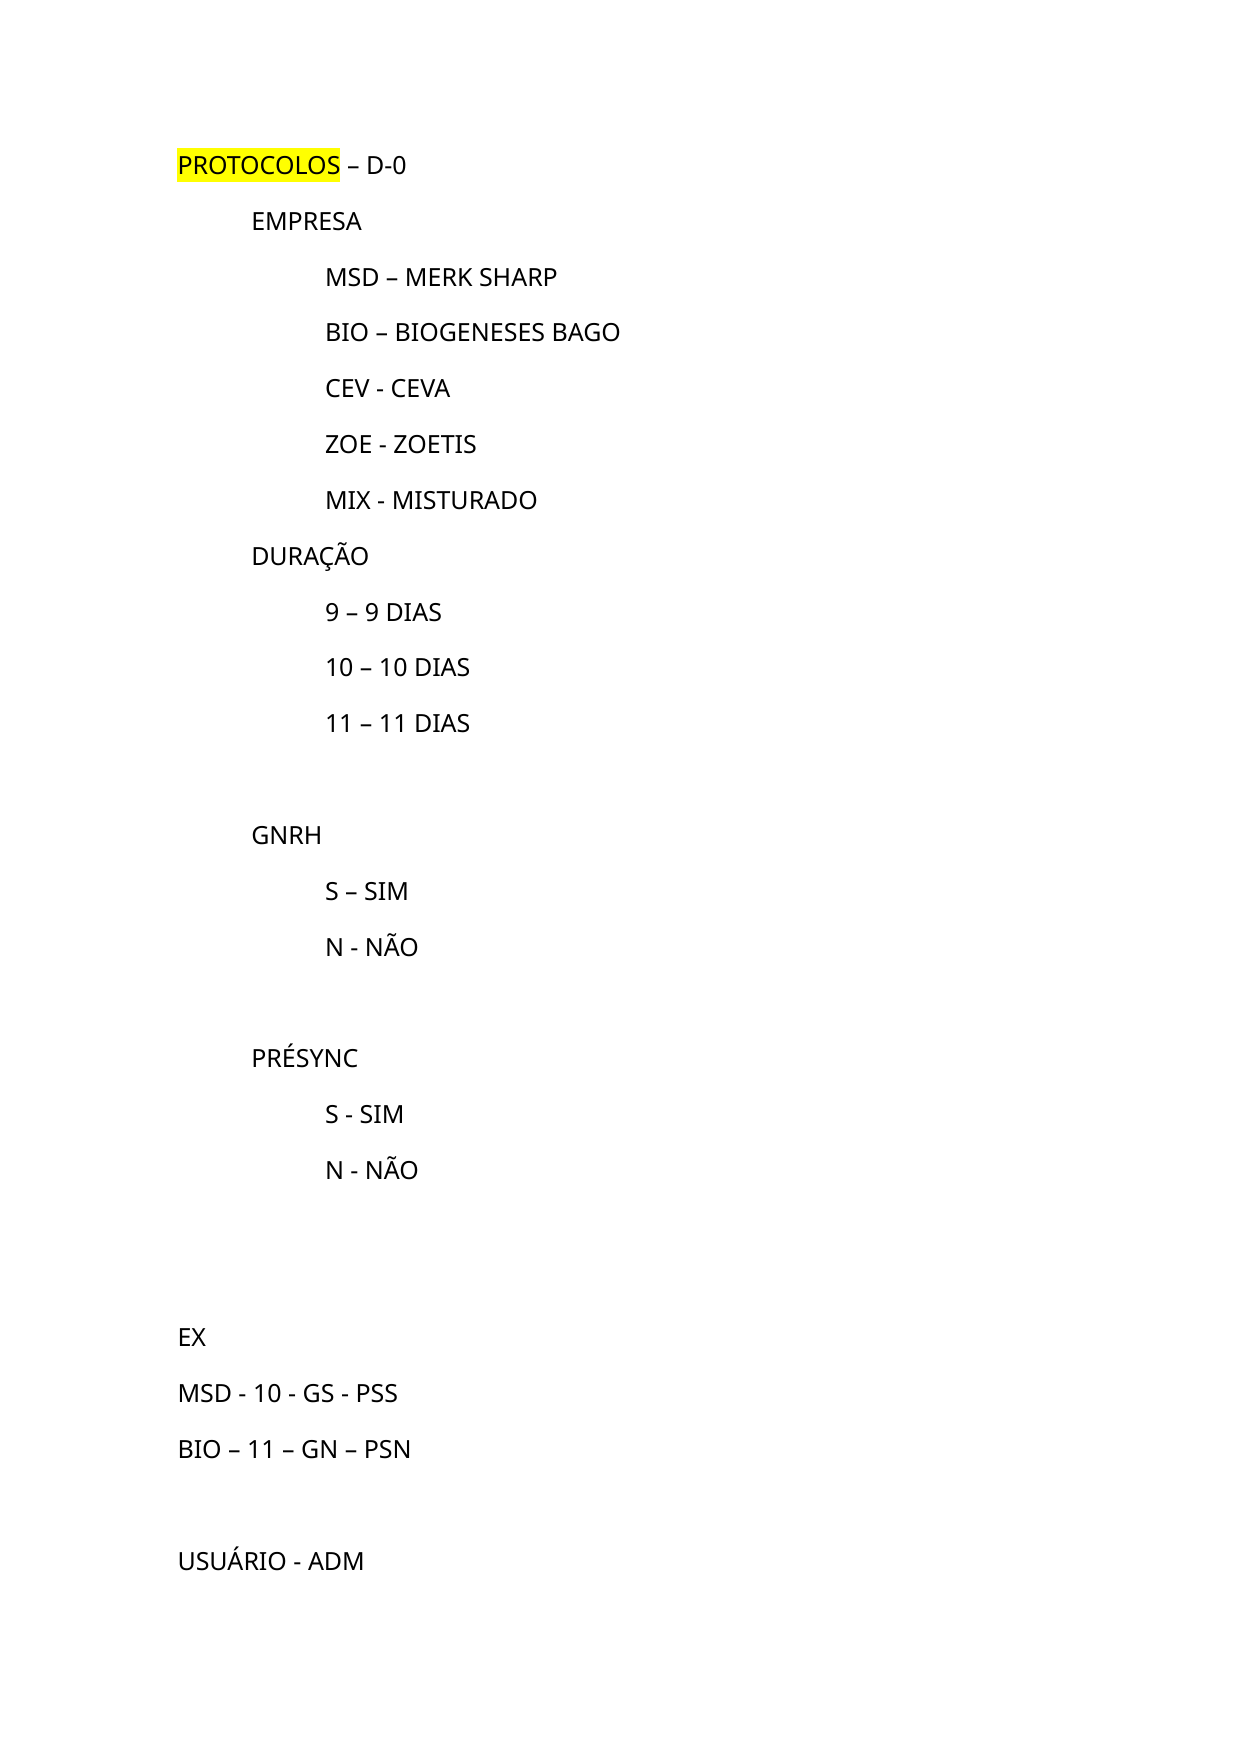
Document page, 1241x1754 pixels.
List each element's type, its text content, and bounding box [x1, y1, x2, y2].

text ZOE - ZOETIS [177, 427, 1063, 461]
text EX [177, 1320, 1063, 1354]
text MSD – MERK SHARP [177, 259, 1063, 293]
text CEV - CEVA [177, 371, 1063, 405]
text USUÁRIO - ADM [177, 1543, 1063, 1577]
text PROTOCOLOS – D-0 [340, 148, 1063, 182]
text MIX - MISTURADO [177, 483, 1063, 517]
text BIO – BIOGENESES BAGO [177, 315, 1063, 349]
text MSD - 10 - GS - PSS [177, 1376, 1063, 1410]
text N - NÃO [251, 929, 1063, 963]
text S - SIM [177, 1097, 1063, 1131]
text 9 – 9 DIAS [177, 594, 1063, 628]
text S – SIM [251, 873, 1063, 907]
text 11 – 11 DIAS [177, 706, 1063, 740]
text N - NÃO [177, 1153, 1063, 1187]
text EMPRESA [177, 203, 1063, 237]
text 10 – 10 DIAS [177, 650, 1063, 684]
text GNRH [177, 818, 1063, 852]
text DURAÇÃO [177, 538, 1063, 572]
text PRÉSYNC [177, 1041, 1063, 1075]
text BIO – 11 – GN – PSN [177, 1432, 1063, 1466]
